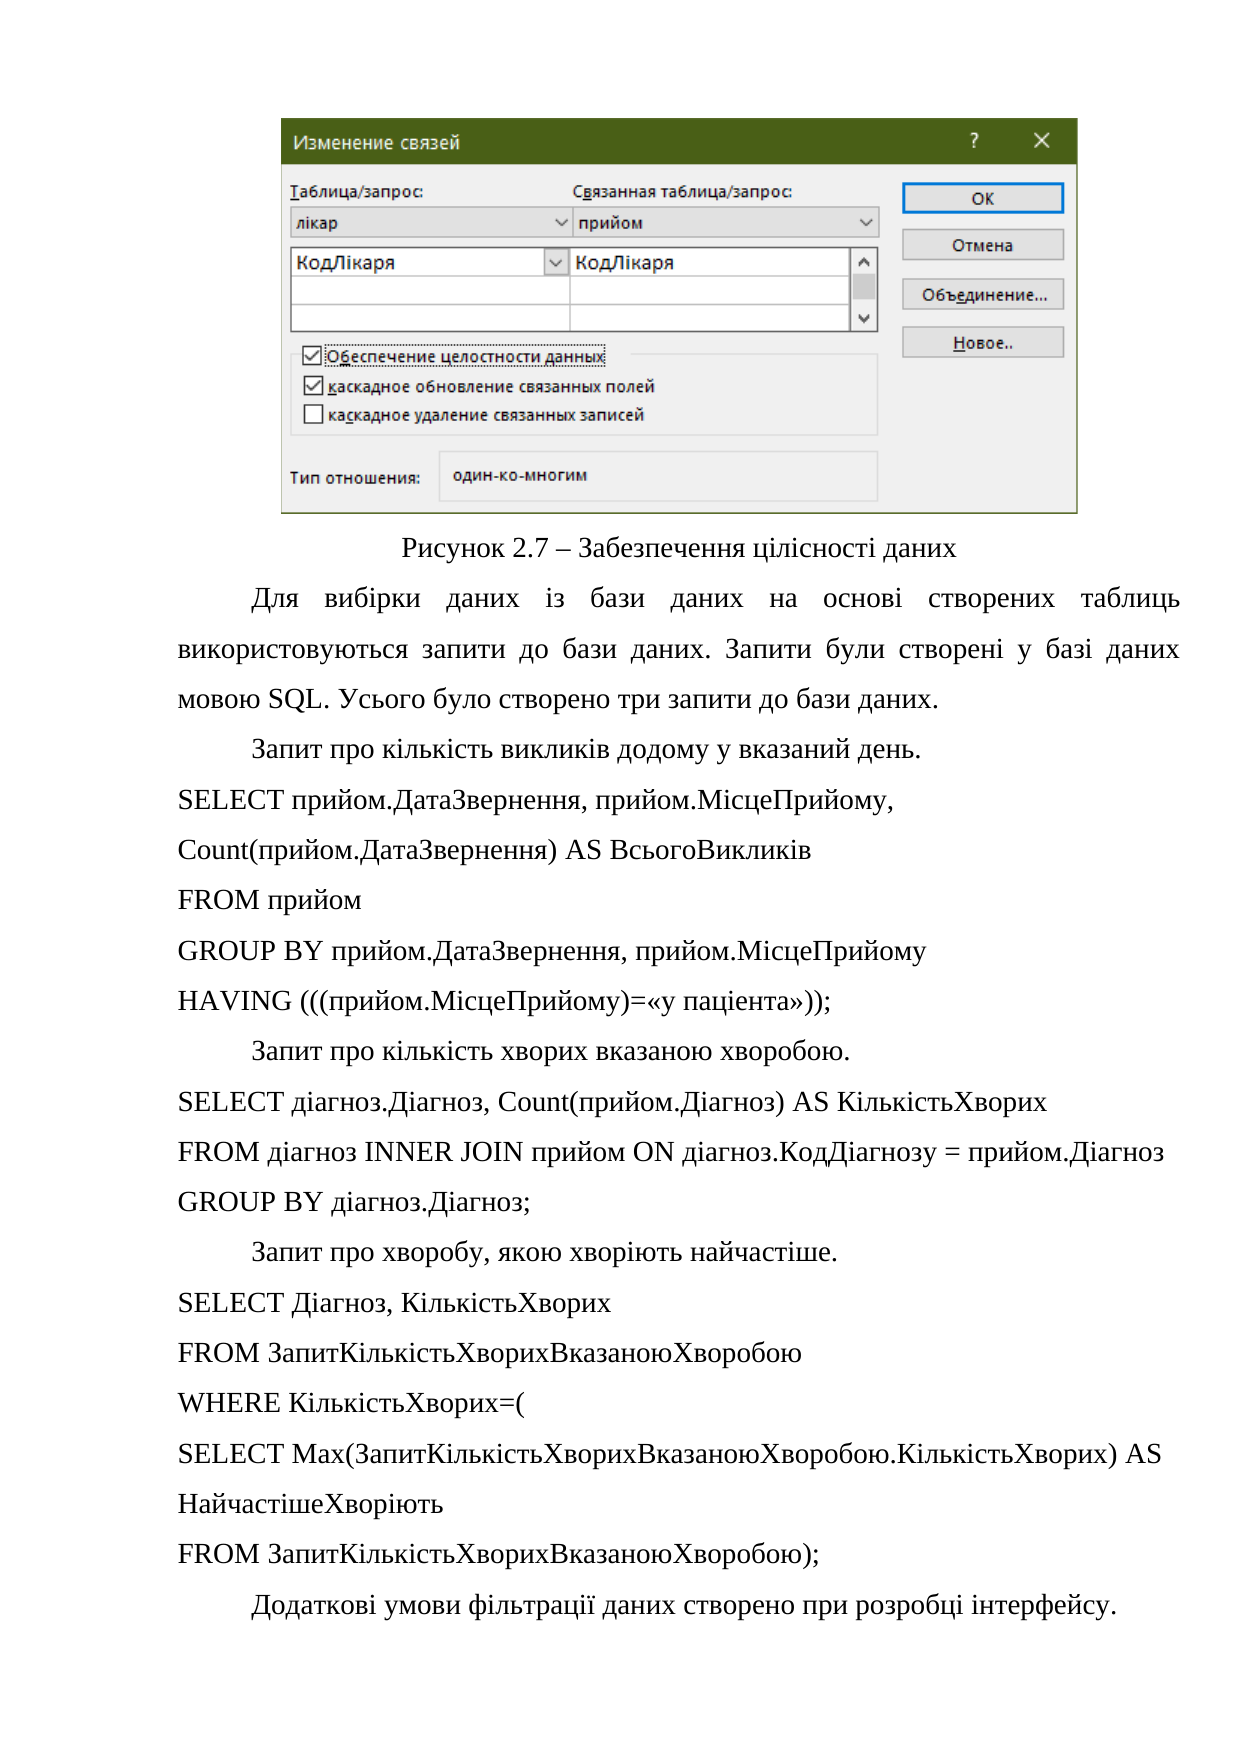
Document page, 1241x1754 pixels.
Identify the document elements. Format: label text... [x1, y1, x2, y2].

text Запит про кількість хворих вказаною хворобою. [177, 1033, 1181, 1067]
text Рисунок 2.7 – Забезпечення цілісності даних [177, 530, 1181, 564]
text SELECT Max(ЗапитКількістьХворихВказаноюХворобою.КількістьХворих) AS НайчастішеХворіють [177, 1436, 1181, 1520]
text GROUP BY прийом.ДатаЗвернення, прийом.МісцеПрийому [177, 933, 1181, 966]
text SELECT діагноз.Діагноз, Count(прийом.Діагноз) AS КількістьХворих [177, 1084, 1181, 1117]
text SELECT Діагноз, КількістьХворих [177, 1285, 1181, 1318]
text Додаткові умови фільтрації даних створено при розробці інтерфейсу. [177, 1587, 1181, 1620]
text HAVING (((прийом.МісцеПрийому)=«у паціента»)); [177, 983, 1181, 1017]
text WHERE КількістьХворих=( [177, 1386, 1181, 1419]
text GROUP BY діагноз.Діагноз; [177, 1184, 1181, 1218]
picture [281, 118, 1078, 514]
text Запит про кількість викликів додому у вказаний день. [177, 731, 1181, 765]
text SELECT прийом.ДатаЗвернення, прийом.МісцеПрийому, Count(прийом.ДатаЗвернення) AS ВсьогоВикликів [177, 782, 1181, 866]
text FROM діагноз INNER JOIN прийом ON діагноз.КодДіагнозу = прийом.Діагноз [177, 1134, 1181, 1167]
text Запит про хворобу, якою хворіють найчастіше. [177, 1234, 1181, 1268]
text FROM ЗапитКількістьХворихВказаноюХворобою [177, 1335, 1181, 1369]
text Для вибірки даних із бази даних на основі створених таблиць використовуються запити до бази даних. Запити були створені у базі даних мовою SQL. Усього було створено три запити до бази даних. [177, 581, 1181, 715]
text FROM прийом [177, 882, 1181, 916]
text FROM ЗапитКількістьХворихВказаноюХворобою); [177, 1536, 1181, 1570]
